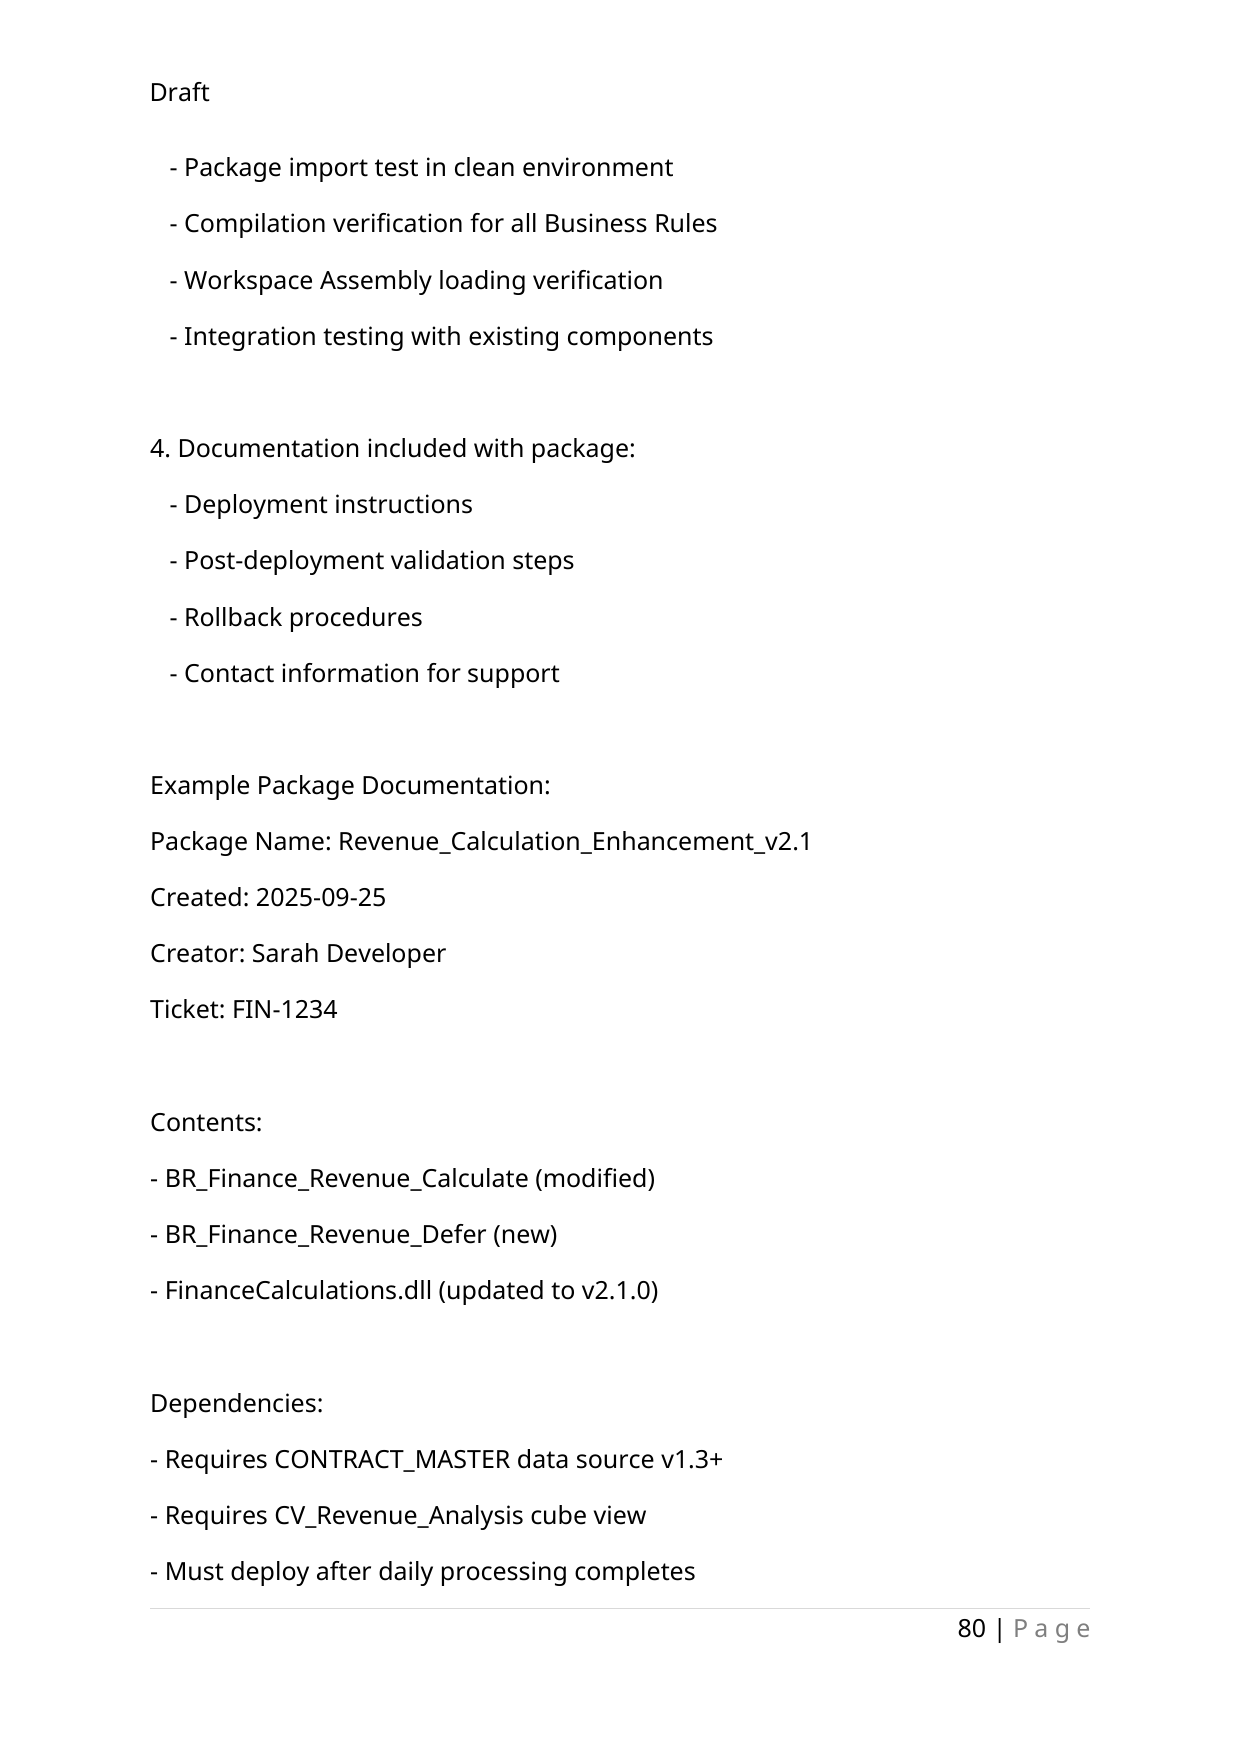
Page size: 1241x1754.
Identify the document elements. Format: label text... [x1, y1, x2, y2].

text - Post-deployment validation steps [150, 543, 1090, 577]
text - Requires CONTRACT_MASTER data source v1.3+ [150, 1441, 1090, 1475]
text Creator: Sarah Developer [150, 936, 1090, 970]
text Created: 2025-09-25 [150, 880, 1090, 914]
text - FinanceCalculations.dll (updated to v2.1.0) [150, 1273, 1090, 1307]
text Dependencies: [150, 1385, 1090, 1419]
text Package Name: Revenue_Calculation_Enhancement_v2.1 [150, 824, 1090, 858]
text - Package import test in clean environment [150, 150, 1090, 184]
text - BR_Finance_Revenue_Calculate (modified) [150, 1161, 1090, 1195]
text 4. Documentation included with package: [150, 431, 1090, 465]
text - Integration testing with existing components [150, 318, 1090, 352]
text Contents: [150, 1104, 1090, 1138]
text - Deployment instructions [150, 487, 1090, 521]
text - Compilation verification for all Business Rules [150, 206, 1090, 240]
text - BR_Finance_Revenue_Defer (new) [150, 1217, 1090, 1251]
text - Requires CV_Revenue_Analysis cube view [150, 1497, 1090, 1532]
text - Must deploy after daily processing completes [150, 1554, 1090, 1588]
text - Rollback procedures [150, 599, 1090, 633]
text Example Package Documentation: [150, 768, 1090, 802]
text Ticket: FIN-1234 [150, 992, 1090, 1026]
text - Contact information for support [150, 655, 1090, 689]
text - Workspace Assembly loading verification [150, 262, 1090, 296]
